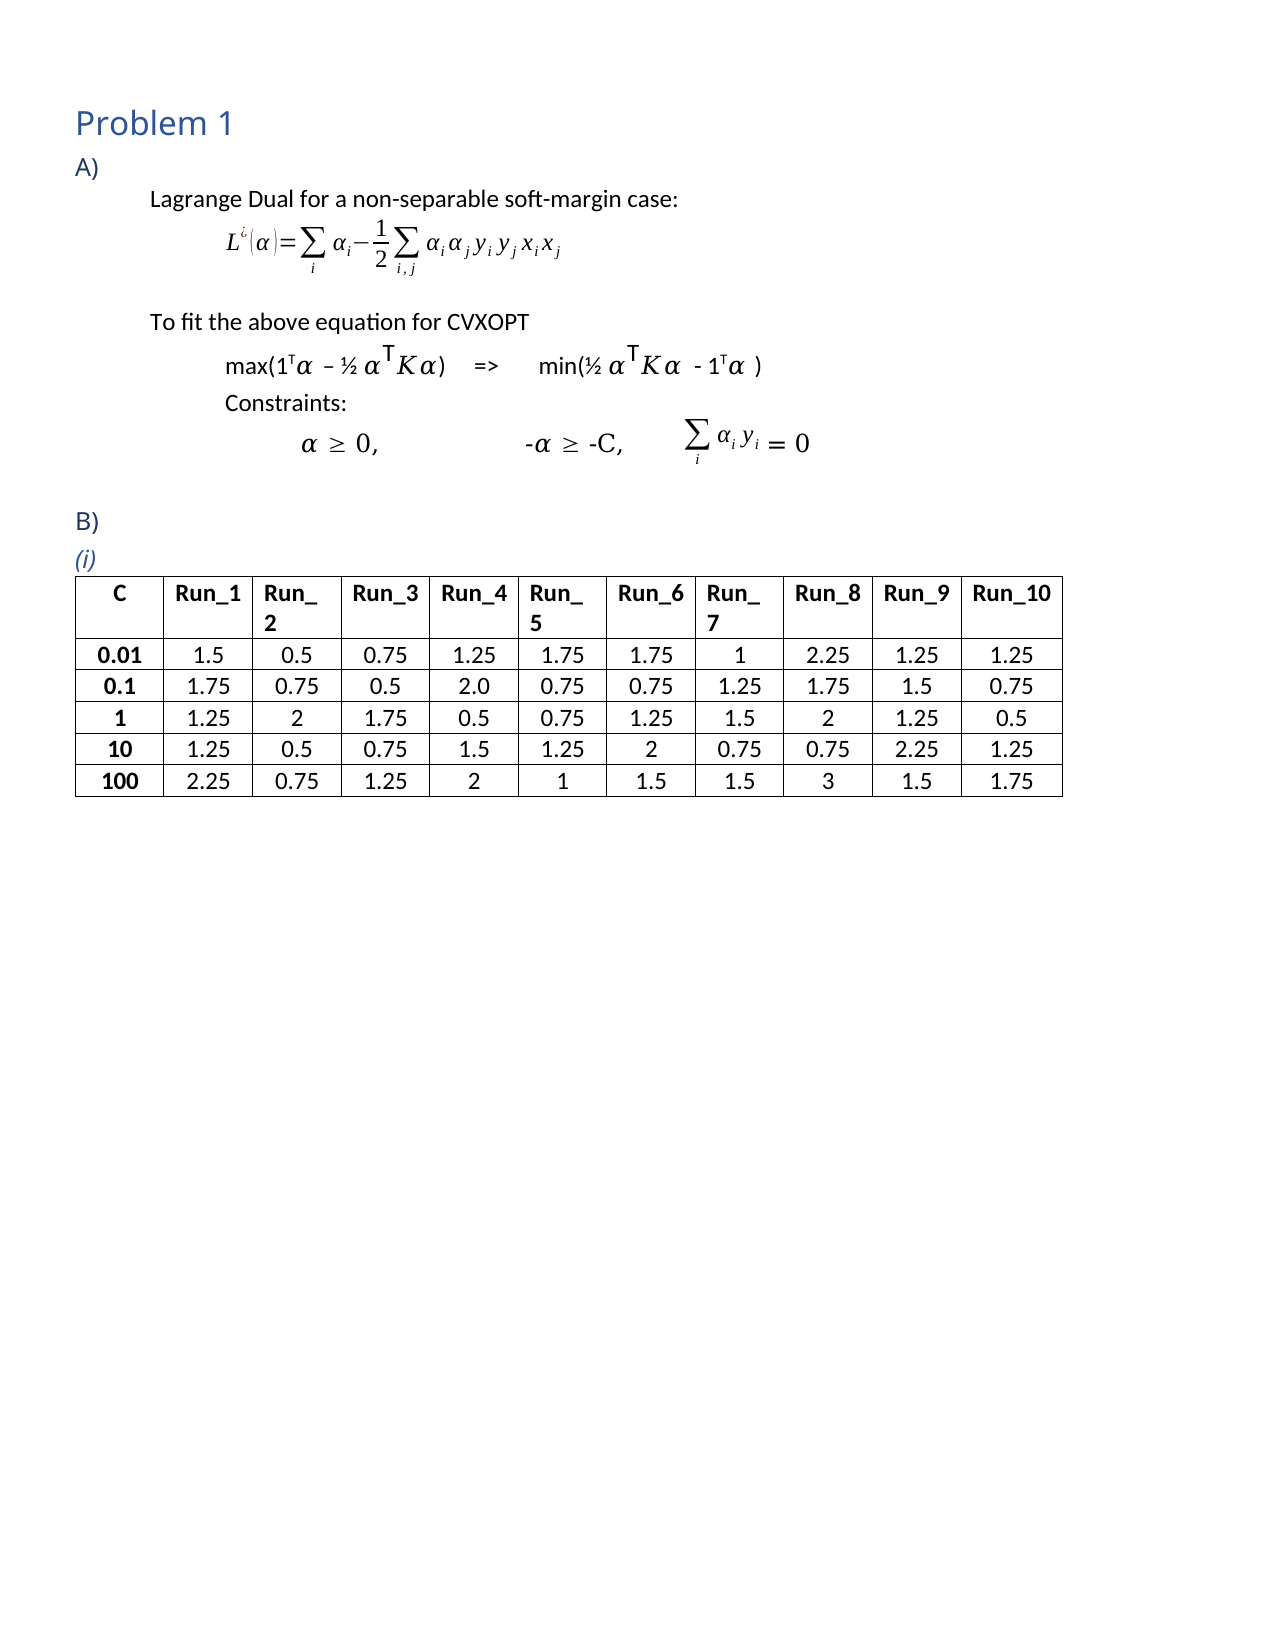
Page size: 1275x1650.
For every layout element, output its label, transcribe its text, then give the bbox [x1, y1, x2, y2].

table_cell 0.5 [962, 702, 1062, 732]
table_cell 2 [607, 734, 695, 764]
table_header Run_6 [607, 577, 695, 638]
subtitle (i) [75, 542, 1200, 576]
table_cell 100 [76, 765, 163, 796]
table_cell 0.5 [253, 734, 341, 764]
subtitle A) [75, 149, 1200, 184]
table_cell 2 [784, 702, 872, 732]
subtitle B) [75, 503, 1200, 537]
table_cell 1.5 [607, 765, 695, 796]
table_cell 2.0 [430, 670, 518, 701]
table_header C [76, 577, 163, 638]
table_cell 1.5 [696, 765, 783, 796]
table_cell 1.25 [519, 734, 606, 764]
table_header Run_8 [784, 577, 872, 638]
table_header Run_10 [962, 577, 1062, 638]
table_cell 1.5 [696, 702, 783, 732]
table_header Run_3 [342, 577, 429, 638]
table_cell 2.25 [164, 765, 252, 796]
text Constraints: [75, 380, 1200, 418]
table_cell 3 [784, 765, 872, 796]
text Lagrange Dual for a non-separable soft-margin case: [75, 184, 1200, 214]
table_cell 1.5 [430, 734, 518, 764]
table_cell 1.25 [607, 702, 695, 732]
table_cell 0.75 [696, 734, 783, 764]
table_header Run_7 [696, 577, 783, 638]
table_cell 2 [253, 702, 341, 732]
table_header Run_9 [873, 577, 961, 638]
table_cell 0.75 [342, 734, 429, 764]
text max(1T𝛼 – ½ 𝛼T𝐾𝛼) => min(½ 𝛼T𝐾𝛼 - 1T𝛼 ) [75, 337, 1200, 380]
table_cell 0.75 [607, 670, 695, 701]
table_cell 1.25 [164, 702, 252, 732]
table_cell 10 [76, 734, 163, 764]
table_cell 1 [696, 639, 783, 669]
table_cell 1.25 [962, 639, 1062, 669]
table_cell 1.75 [519, 639, 606, 669]
table_cell 1.25 [873, 702, 961, 732]
table_cell 1.75 [607, 639, 695, 669]
table_header Run_1 [164, 577, 252, 638]
table_cell 0.75 [342, 639, 429, 669]
table_cell 1.25 [962, 734, 1062, 764]
table_cell 0.75 [253, 670, 341, 701]
table_cell 2.25 [873, 734, 961, 764]
table_cell 1.25 [164, 734, 252, 764]
table_cell 2 [430, 765, 518, 796]
table_cell 1.75 [164, 670, 252, 701]
table_cell 1 [519, 765, 606, 796]
table_cell 1.5 [873, 765, 961, 796]
table_cell 0.01 [76, 639, 163, 669]
table_cell 0.75 [519, 702, 606, 732]
text 𝛼 0, -𝛼 -C, = 0 [75, 418, 1200, 469]
table_header Run_2 [253, 577, 341, 638]
table_header Run_5 [519, 577, 606, 638]
table_cell 1.25 [873, 639, 961, 669]
table_cell 1.5 [873, 670, 961, 701]
table_cell 1.5 [164, 639, 252, 669]
text To fit the above equation for CVXOPT [75, 307, 1200, 337]
table_header Run_4 [430, 577, 518, 638]
table_cell 1.75 [784, 670, 872, 701]
table_cell 0.1 [76, 670, 163, 701]
table_cell 0.75 [253, 765, 341, 796]
table_cell 0.75 [962, 670, 1062, 701]
table_cell 1.25 [696, 670, 783, 701]
table_cell 1.75 [962, 765, 1062, 796]
table_cell 1.25 [342, 765, 429, 796]
subtitle Problem 1 [75, 100, 1200, 145]
table_cell 1.75 [342, 702, 429, 732]
table_cell 0.75 [519, 670, 606, 701]
table_cell 1.25 [430, 639, 518, 669]
table_cell 2.25 [784, 639, 872, 669]
table_cell 1 [76, 702, 163, 732]
table_cell 0.5 [253, 639, 341, 669]
table_cell 0.5 [342, 670, 429, 701]
table_cell 0.5 [430, 702, 518, 732]
table_cell 0.75 [784, 734, 872, 764]
